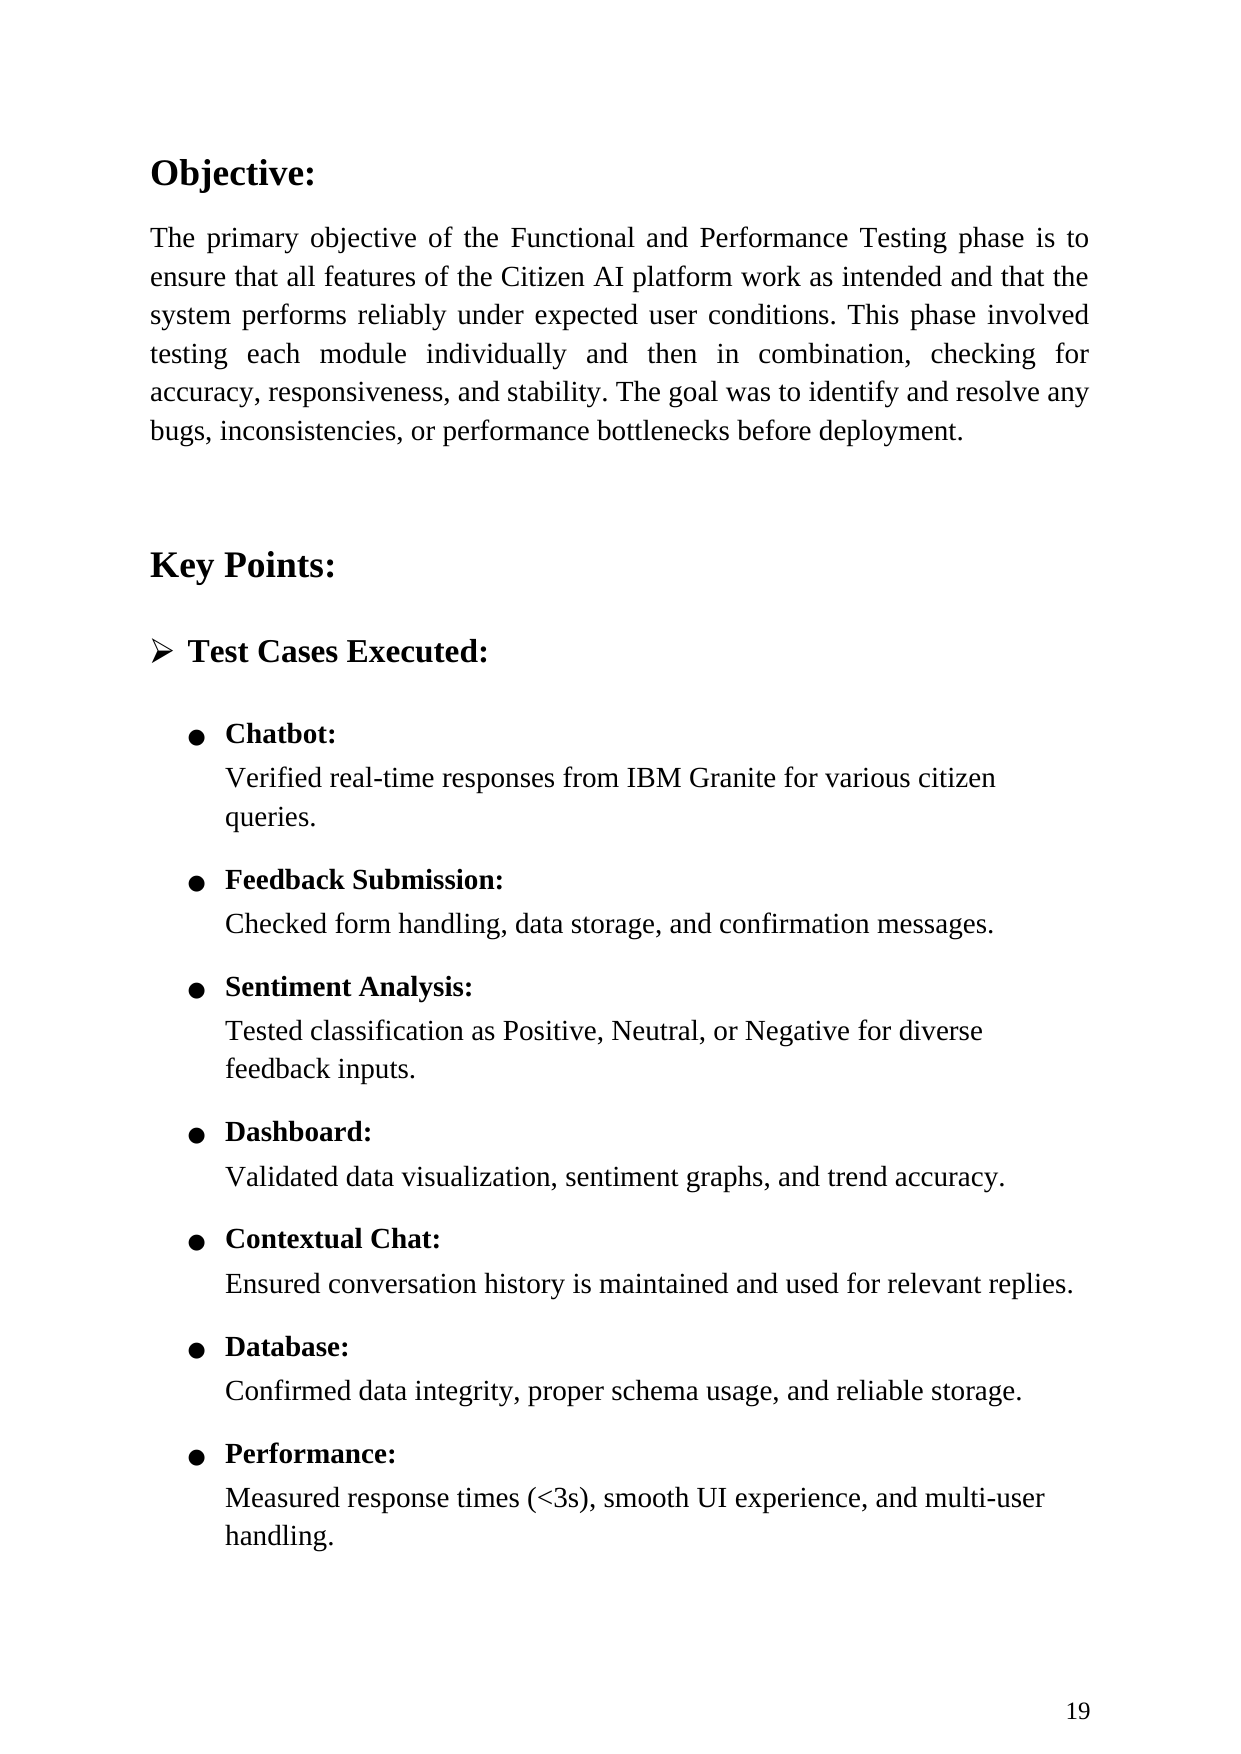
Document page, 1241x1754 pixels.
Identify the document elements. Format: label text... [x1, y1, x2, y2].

list Chatbot: Verified real-time responses from IBM Granite for various citizen queries. [187, 713, 1090, 832]
text Objective: [150, 150, 1090, 193]
list Sentiment Analysis: Tested classification as Positive, Neutral, or Negative for diverse feedback inputs. [187, 965, 1090, 1085]
list Performance: Measured response times (<3s), smooth UI experience, and multi-user handling. [187, 1432, 1090, 1552]
text The primary objective of the Functional and Performance Testing phase is to ensure that all features of the Citizen AI platform work as intended and that the system performs reliably under expected user conditions. This phase involved testing each module individually and then in combination, checking for accuracy, responsiveness, and stability. The goal was to identify and resolve any bugs, inconsistencies, or performance bottlenecks before deployment. [150, 220, 1090, 447]
list Test Cases Executed: [150, 613, 1090, 682]
list Dashboard: Validated data visualization, sentiment graphs, and trend accuracy. [187, 1111, 1090, 1192]
list Database: Confirmed data integrity, proper schema usage, and reliable storage. [187, 1325, 1090, 1406]
list Feedback Submission: Checked form handling, data storage, and confirmation messages. [187, 858, 1090, 939]
list Contextual Chat: Ensured conversation history is maintained and used for relevant replies. [187, 1218, 1090, 1299]
text Key Points: [150, 543, 1090, 586]
